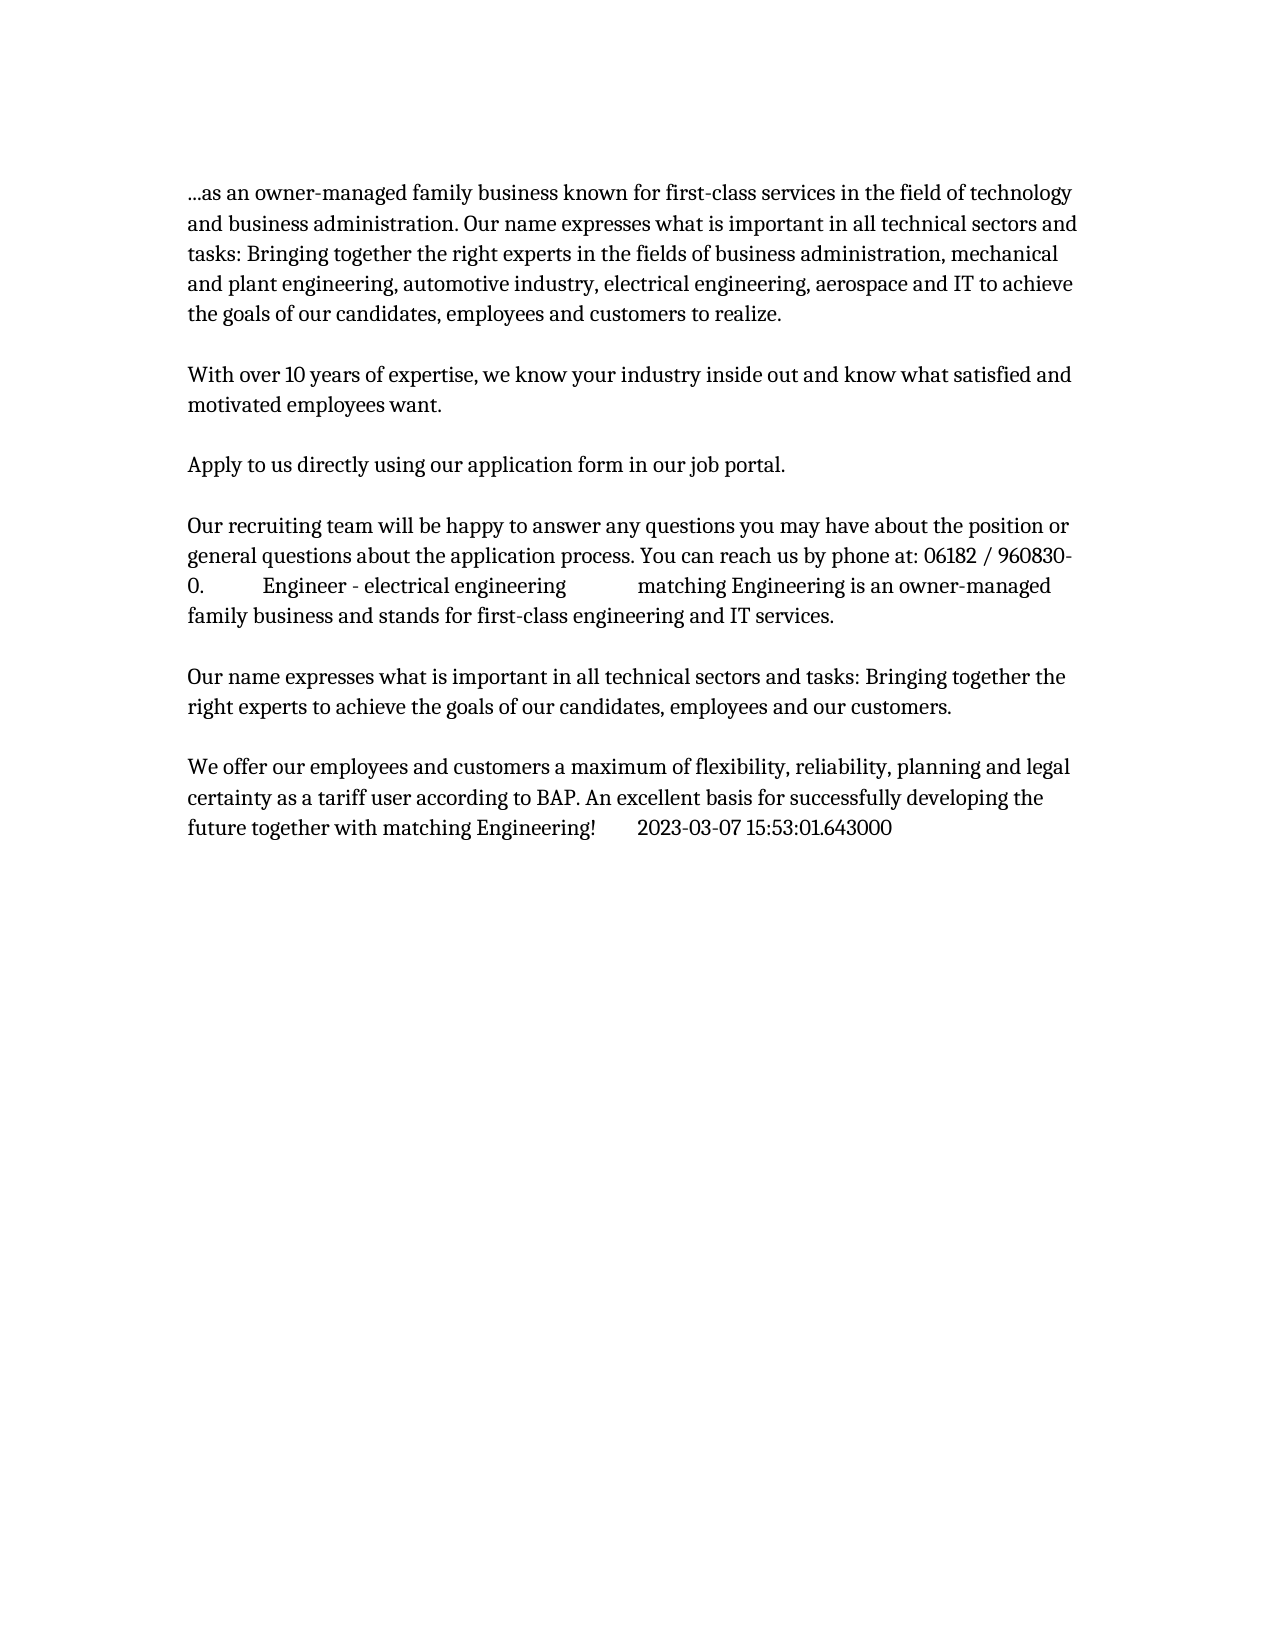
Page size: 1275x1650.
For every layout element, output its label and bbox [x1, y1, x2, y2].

text [187, 150, 1087, 871]
